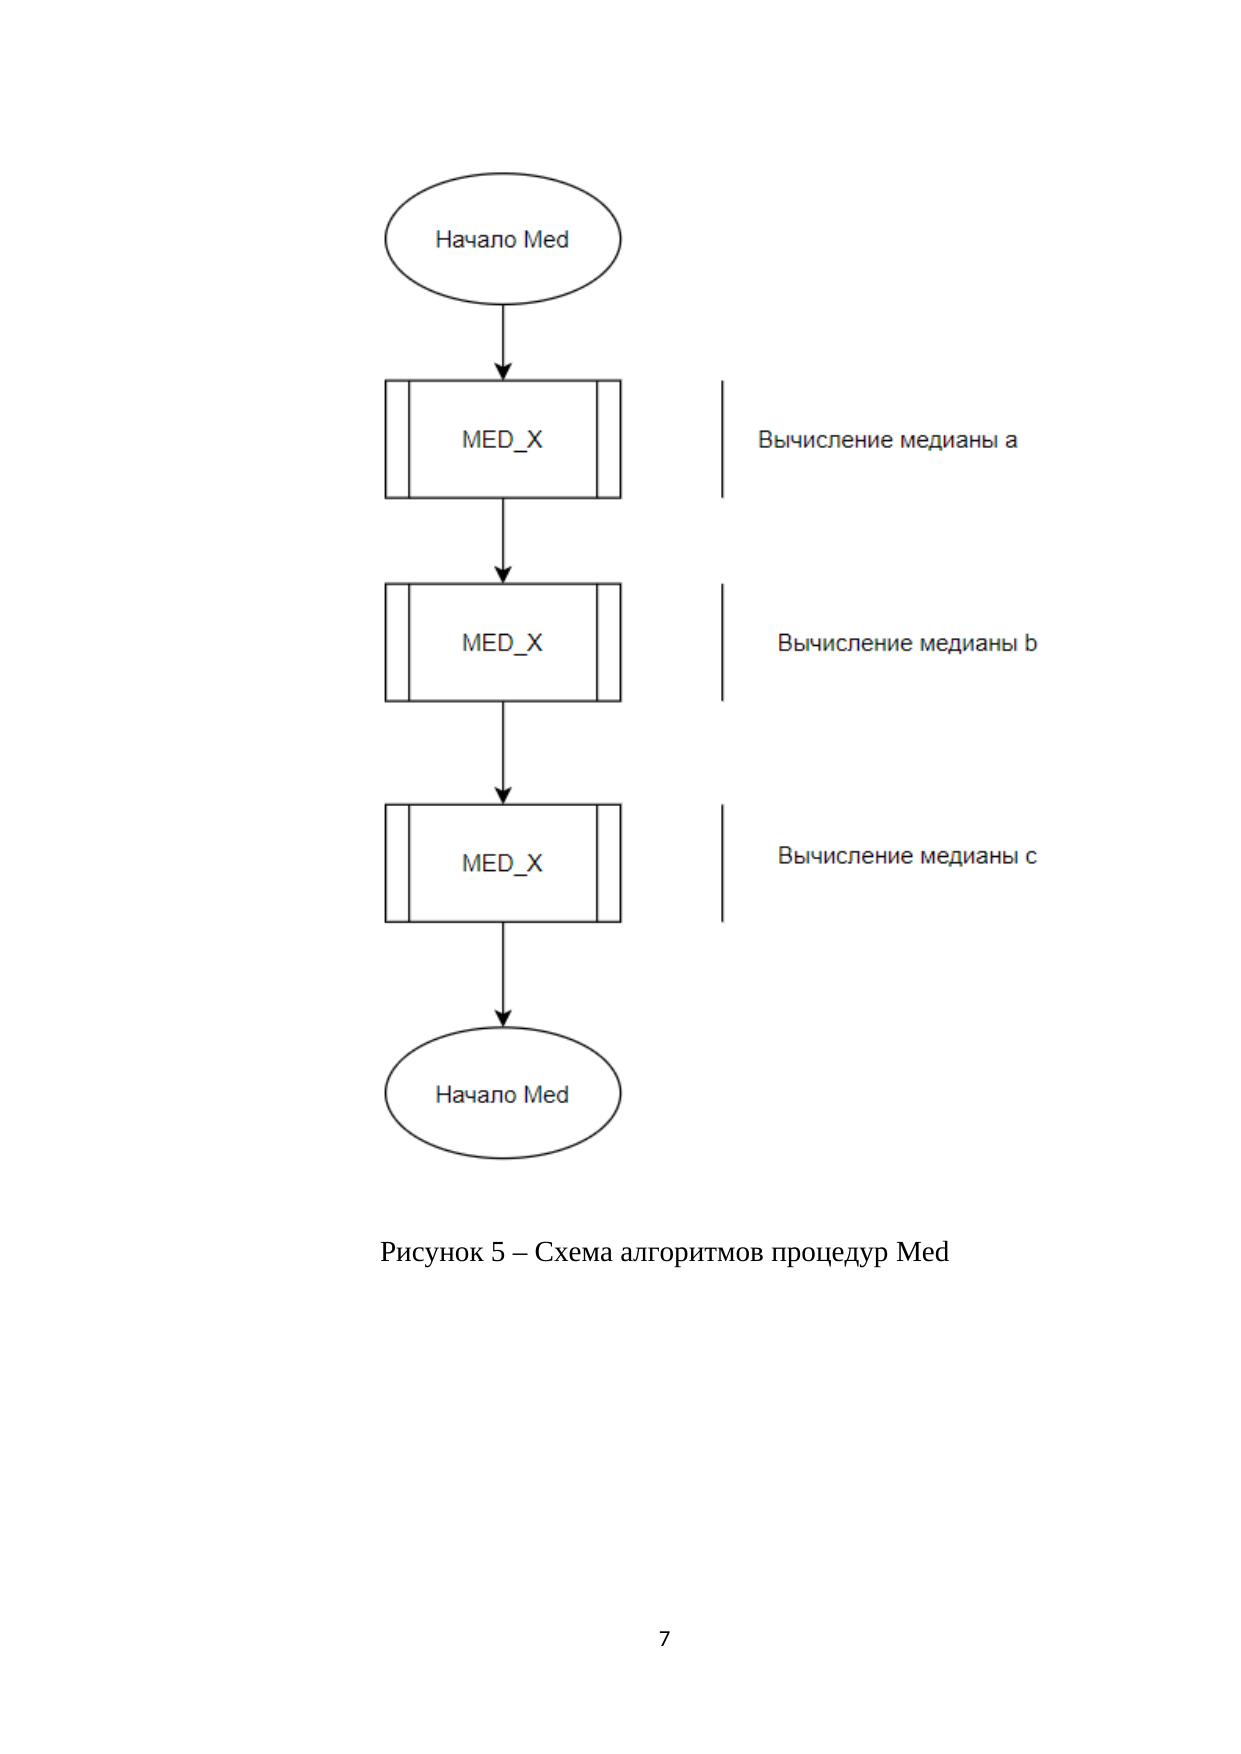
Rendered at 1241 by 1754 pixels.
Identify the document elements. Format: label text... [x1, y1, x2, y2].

picture [244, 118, 1084, 1200]
text Рисунок 5 – Схема алгоритмов процедур Med [177, 1234, 1152, 1268]
